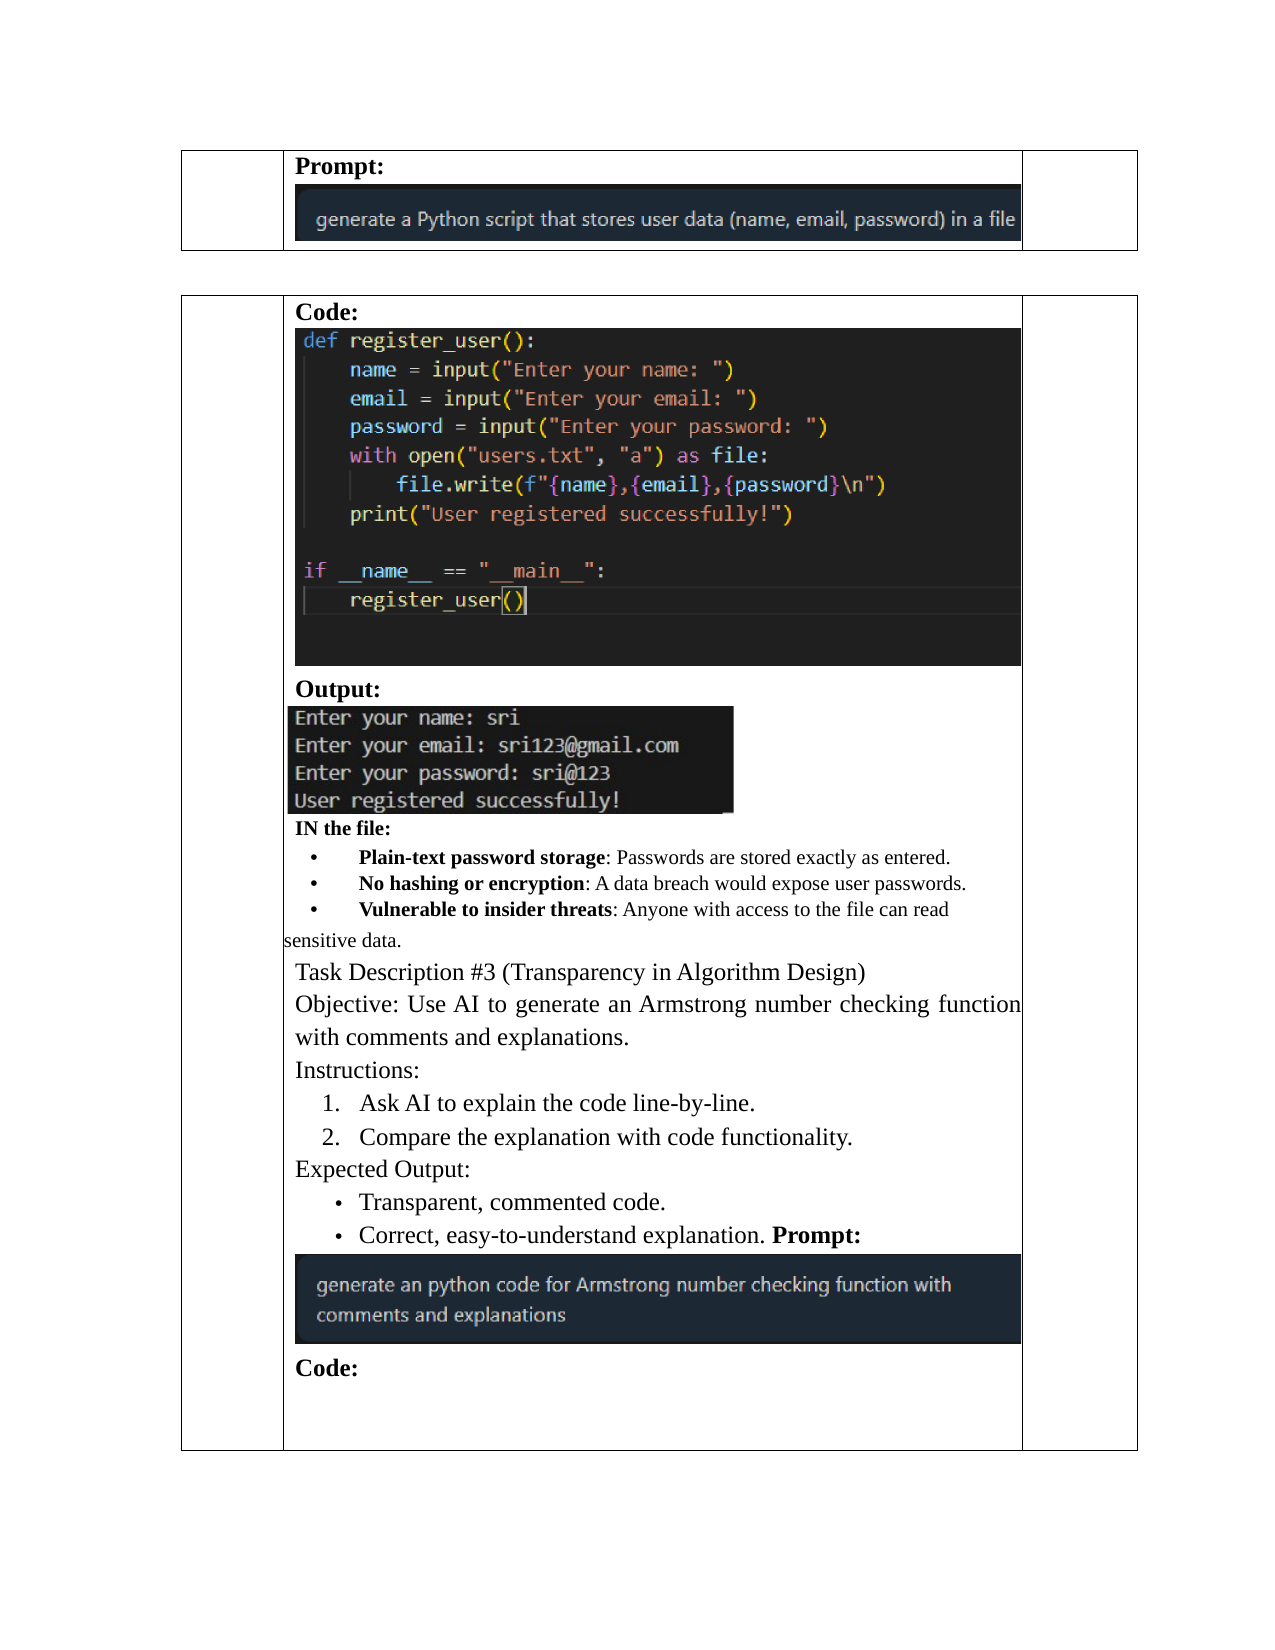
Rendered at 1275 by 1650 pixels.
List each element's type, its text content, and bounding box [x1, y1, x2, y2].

picture [287, 706, 734, 814]
table_header [1023, 296, 1137, 1450]
table_header [182, 151, 283, 249]
table_header [182, 296, 283, 1450]
picture [294, 184, 1022, 241]
table_header [1023, 151, 1137, 249]
picture [294, 1253, 1022, 1344]
picture [294, 327, 1022, 666]
table_header Code: Output: IN the file: Plain-text password storage: Passwords are stored exactly as entered. No hashing or encryption: A data breach would expose user passwords. Vulnerable to insider threats: Anyone with access to the file can read sensitive data. Task Description #3 (Transparency in Algorithm Design) Objective: Use AI to generate an Armstrong number checking function with comments and explanations. Instructions: Ask AI to explain the code line-by-line. Compare the explanation with code functionality. Expected Output: Transparent, commented code. Correct, easy-to-understand explanation. Prompt: Code: [284, 296, 1022, 1450]
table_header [284, 151, 1022, 249]
